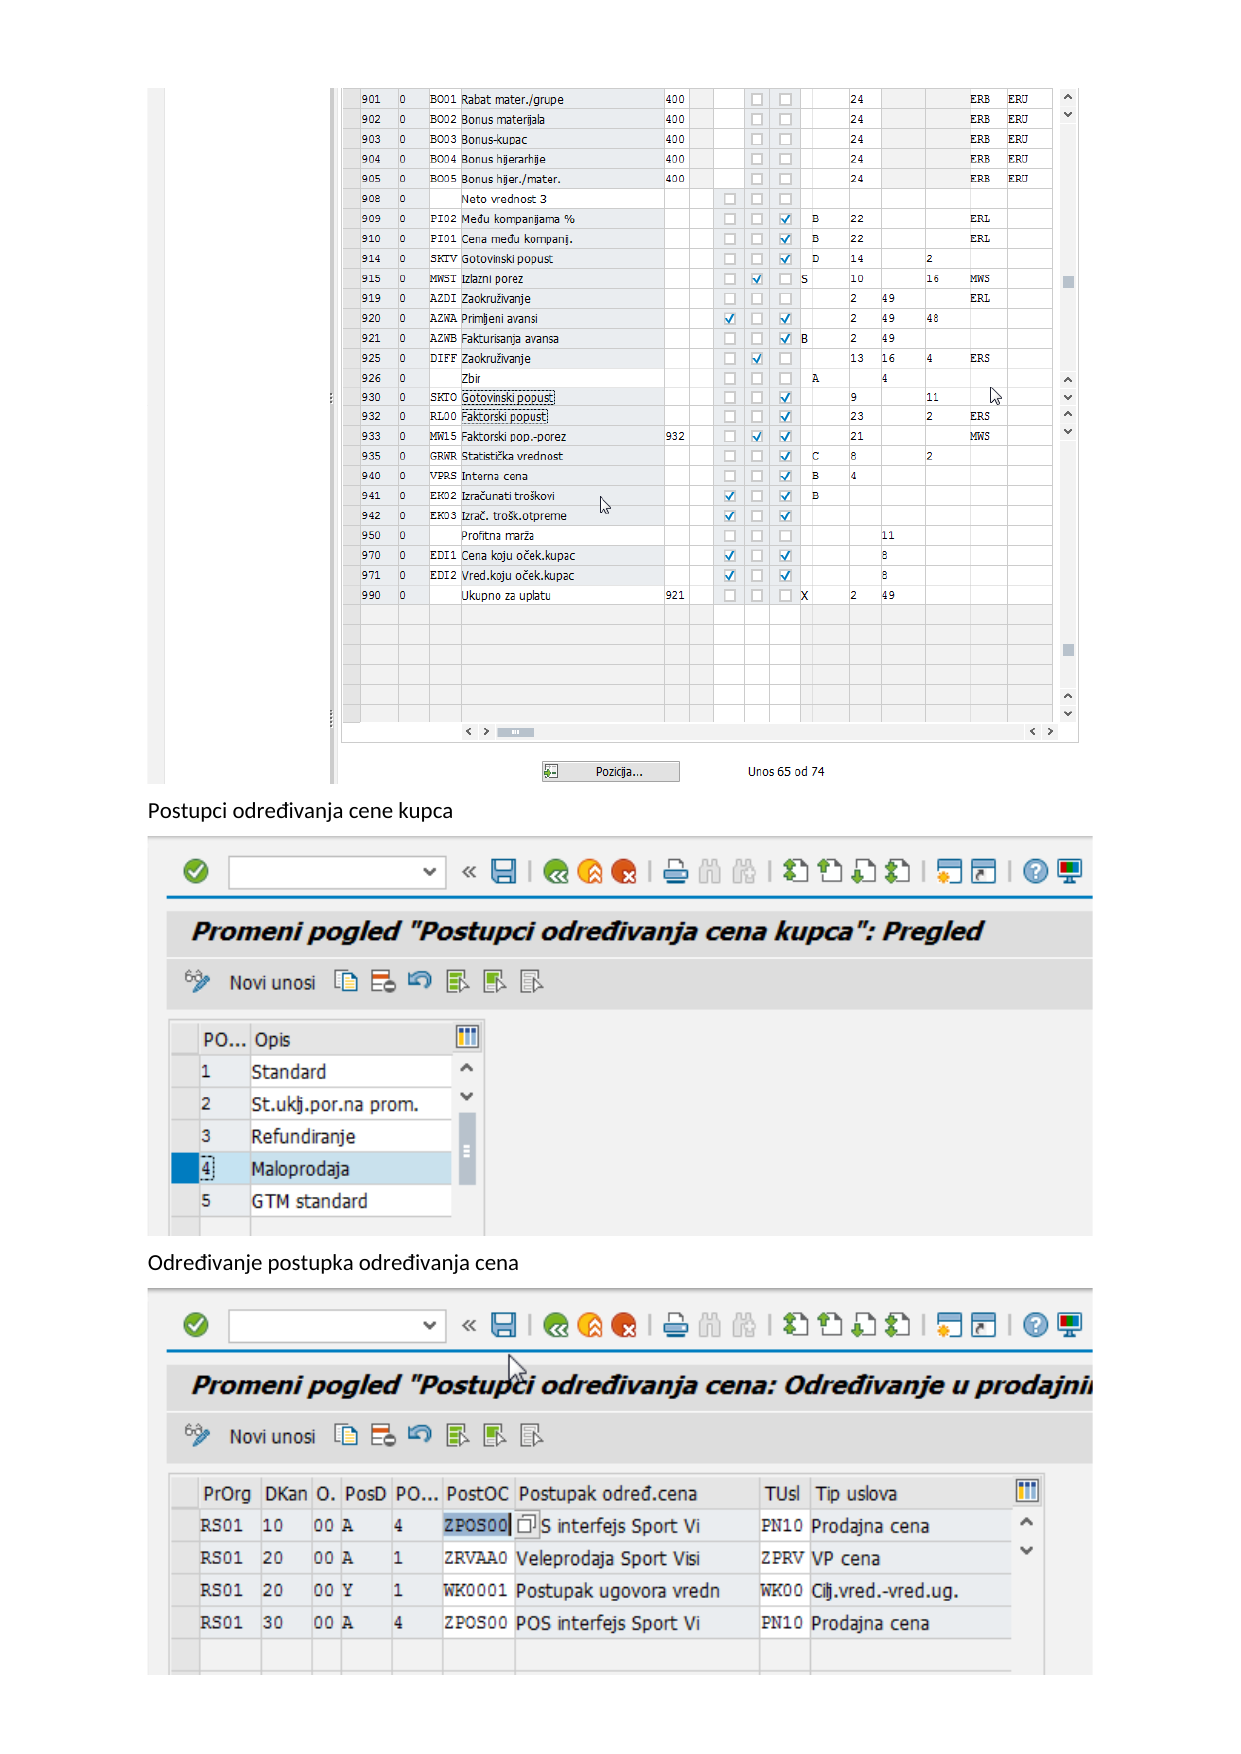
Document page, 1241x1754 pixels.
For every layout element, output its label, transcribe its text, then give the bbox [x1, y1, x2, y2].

picture [147, 1288, 1093, 1675]
text Postupci određivanja cene kupca [148, 796, 1093, 824]
picture [147, 88, 1093, 784]
picture [147, 836, 1093, 1236]
text Određivanje postupka određivanja cena [148, 1248, 1093, 1276]
